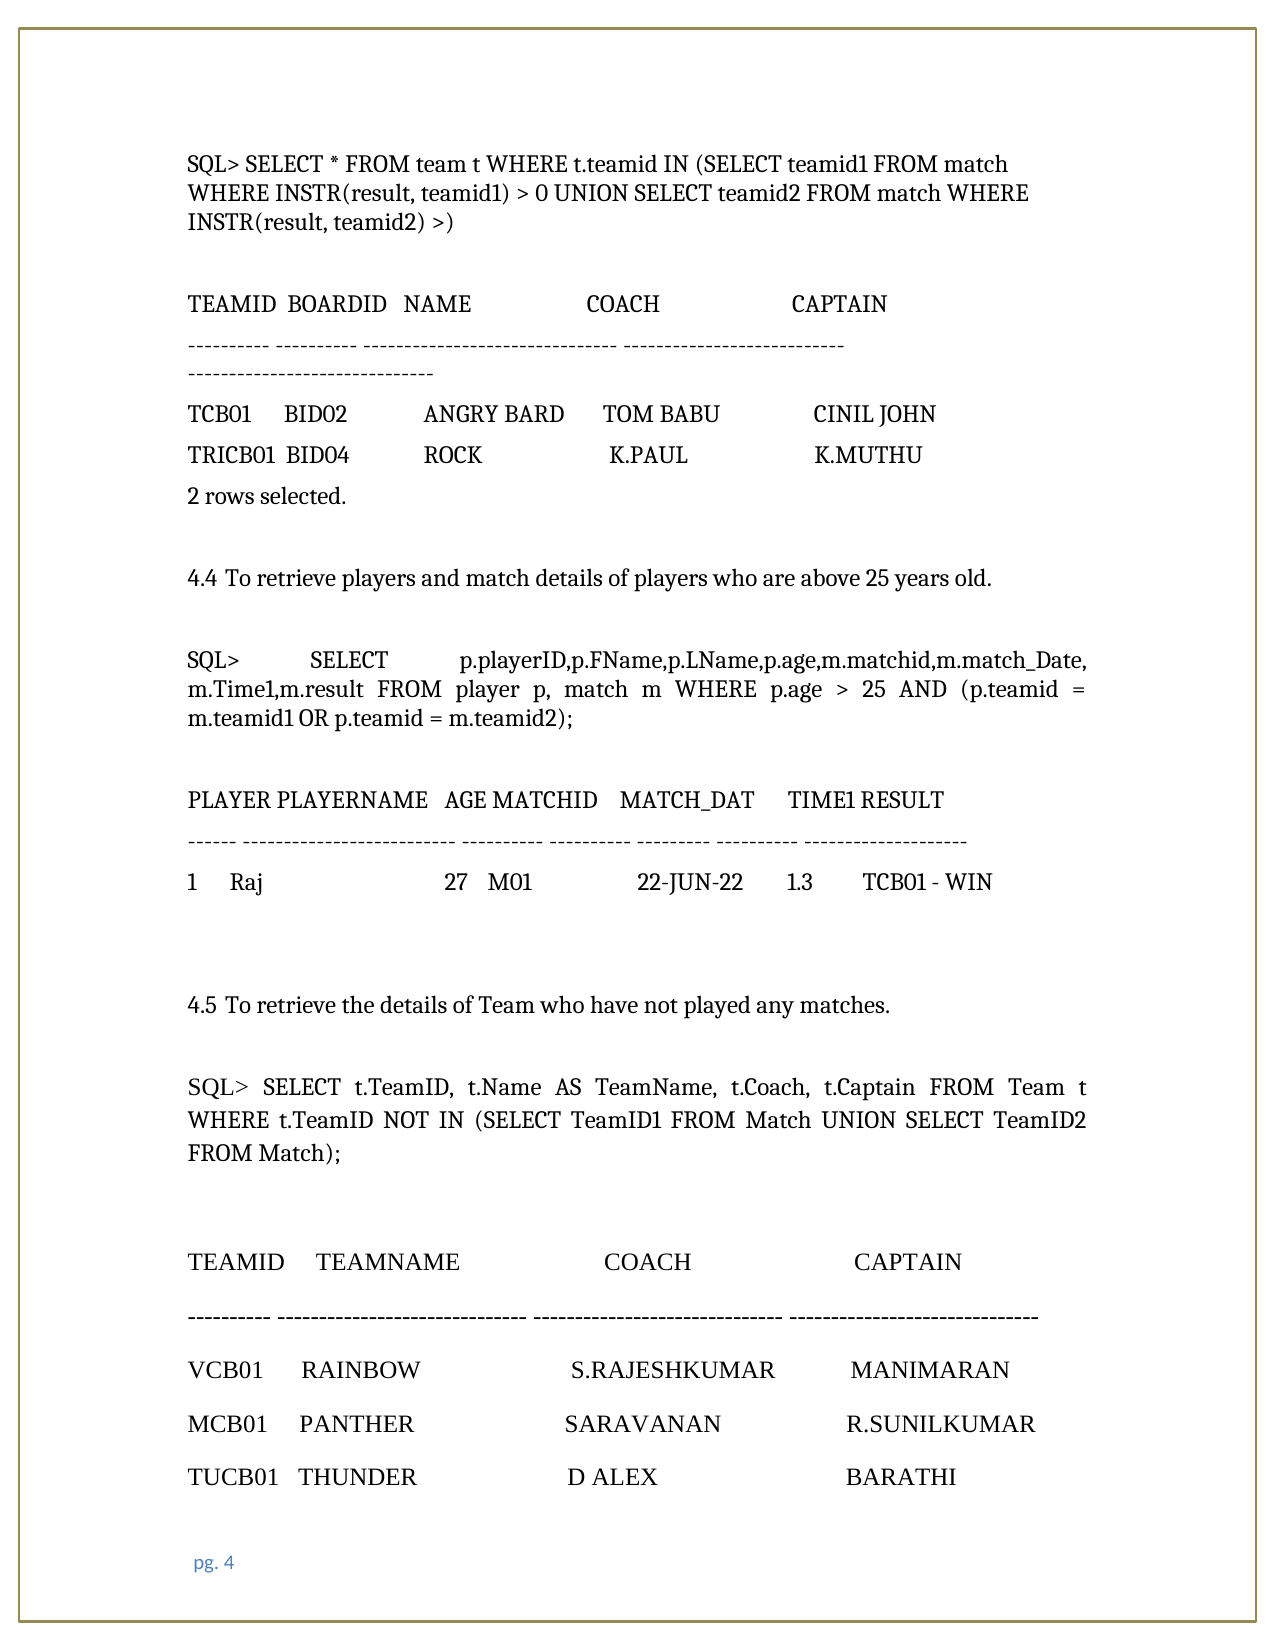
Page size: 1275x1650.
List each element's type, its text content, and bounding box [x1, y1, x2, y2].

text SQL> SELECT t.TeamID, t.Name AS TeamName, t.Coach, t.Captain FROM Team t WHERE t.TeamID NOT IN (SELECT TeamID1 FROM Match UNION SELECT TeamID2 FROM Match); [187, 1072, 1087, 1168]
text SQL> SELECT p.playerID,p.FName,p.LName,p.age,m.matchid,m.match_Date, m.Time1,m.result FROM player p, match m WHERE p.age > 25 AND (p.teamid = m.teamid1 OR p.teamid = m.teamid2); [187, 646, 1087, 732]
text TCB01 BID02 ANGRY BARD TOM BABU CINIL JOHN [187, 400, 1087, 428]
text TEAMID TEAMNAME COACH CAPTAIN [187, 1247, 1087, 1276]
list To retrieve the details of Team who have not played any matches. [187, 990, 1087, 1019]
text TEAMID BOARDID NAME COACH CAPTAIN [187, 289, 1087, 318]
text ---------- ------------------------------ ------------------------------ ------------------------------ [187, 1301, 1087, 1330]
text TUCB01 THUNDER D ALEX BARATHI [187, 1462, 1087, 1491]
text SQL> SELECT * FROM team t WHERE t.teamid IN (SELECT teamid1 FROM match WHERE INSTR(result, teamid1) > 0 UNION SELECT teamid2 FROM match WHERE INSTR(result, teamid2) >) [187, 150, 1087, 236]
text ---------- ---------- ------------------------------- --------------------------- ------------------------------ [187, 330, 1087, 387]
text PLAYER PLAYERNAME AGE MATCHID MATCH_DAT TIME1 RESULT [187, 785, 1087, 814]
text MCB01 PANTHER SARAVANAN R.SUNILKUMAR [187, 1409, 1087, 1437]
text 2 rows selected. [187, 482, 1087, 510]
text ------ -------------------------- ---------- ---------- --------- ---------- -------------------- [187, 826, 1087, 855]
list To retrieve players and match details of players who are above 25 years old. [187, 564, 1087, 592]
text TRICB01 BID04 ROCK K.PAUL K.MUTHU [187, 441, 1087, 469]
text 1 Raj 27 M01 22-JUN-22 1.3 TCB01 - WIN [187, 867, 1087, 896]
text VCB01 RAINBOW S.RAJESHKUMAR MANIMARAN [187, 1355, 1087, 1383]
